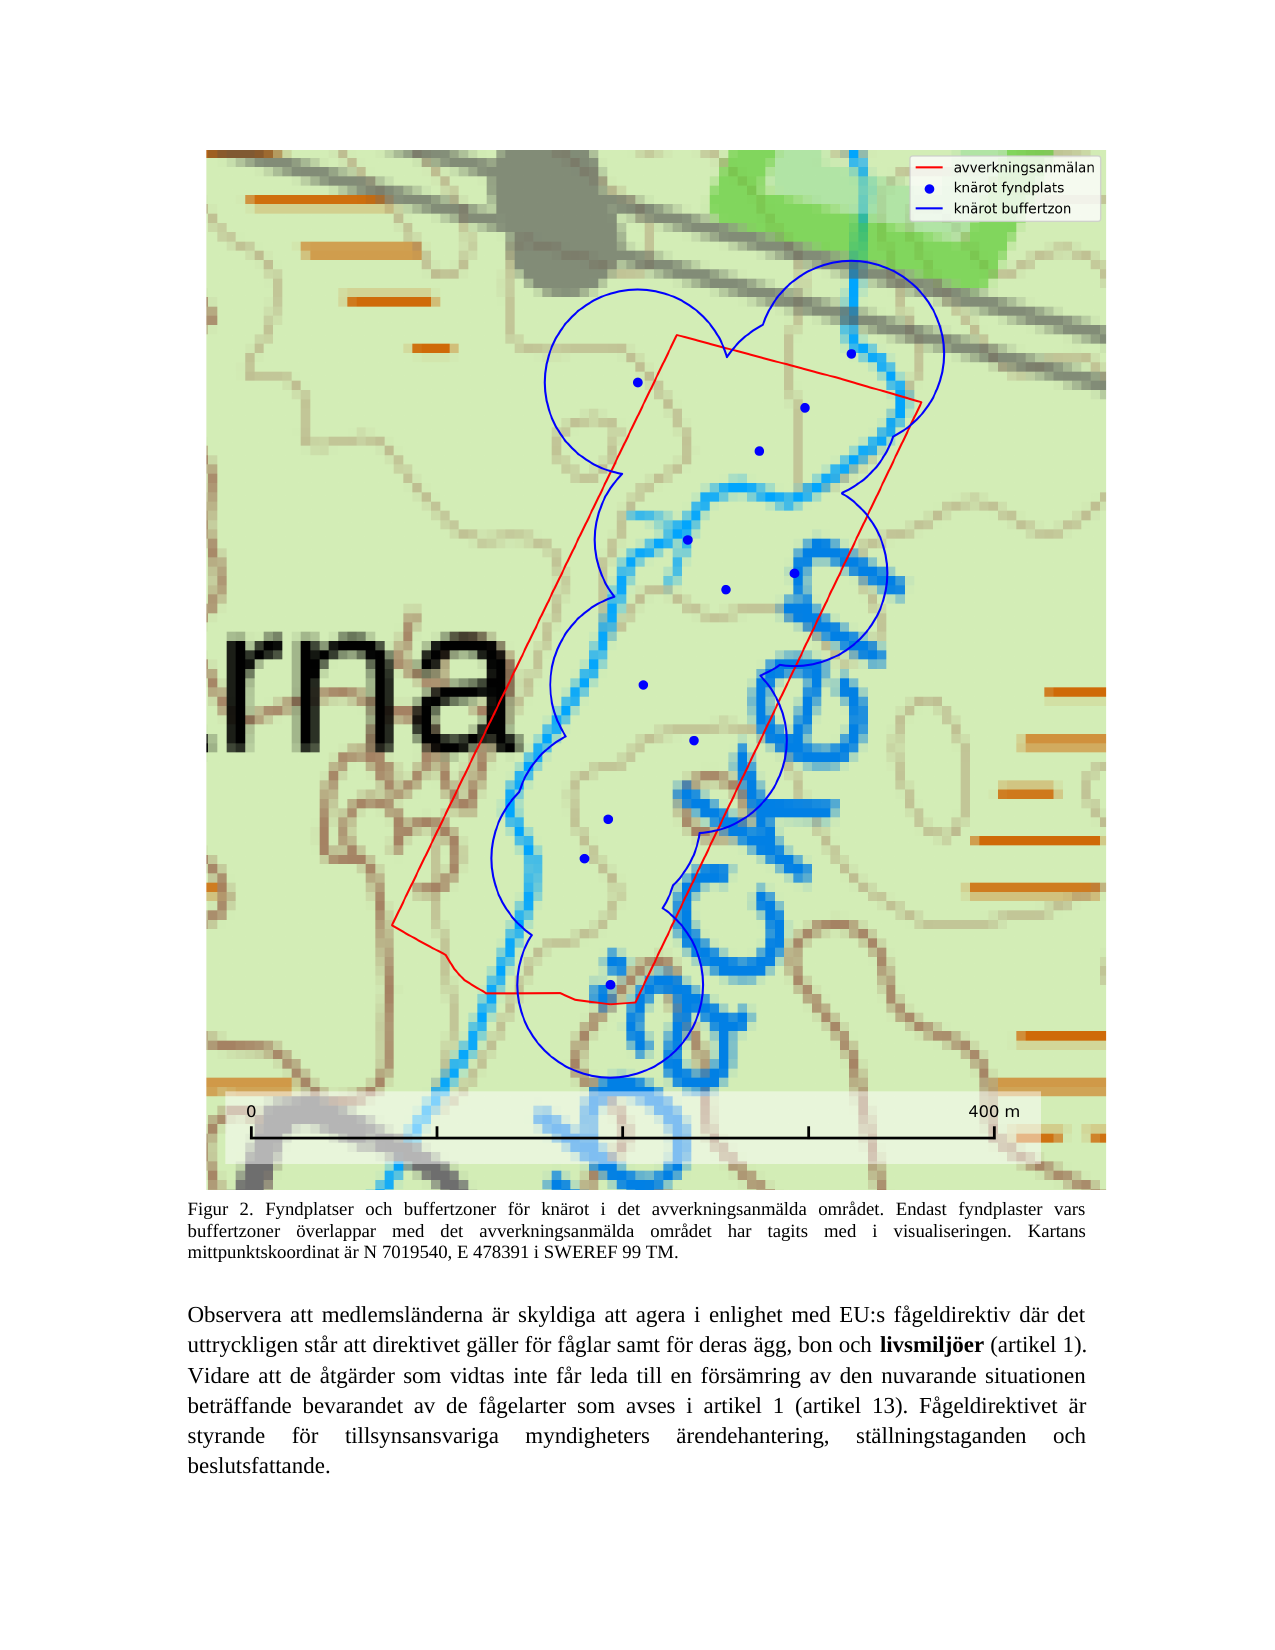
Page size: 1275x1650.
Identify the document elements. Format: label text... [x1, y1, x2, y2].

picture [206, 150, 1107, 1190]
text Observera att medlemsländerna är skyldiga att agera i enlighet med EU:s fågeldirektiv där det uttryckligen står att direktivet gäller för fåglar samt för deras ägg, bon och livsmiljöer (artikel 1). Vidare att de åtgärder som vidtas inte får leda till en försämring av den nuvarande situationen beträffande bevarandet av de fågelarter som avses i artikel 1 (artikel 13). Fågeldirektivet är styrande för tillsynsansvariga myndigheters ärendehantering, ställningstaganden och beslutsfattande. [187, 1271, 1087, 1479]
text Figur 2. Fyndplatser och buffertzoner för knärot i det avverkningsanmälda området. Endast fyndplaster vars buffertzoner överlappar med det avverkningsanmälda området har tagits med i visualiseringen. Kartans mittpunktskoordinat är N 7019540, E 478391 i SWEREF 99 TM. [187, 1198, 1087, 1263]
